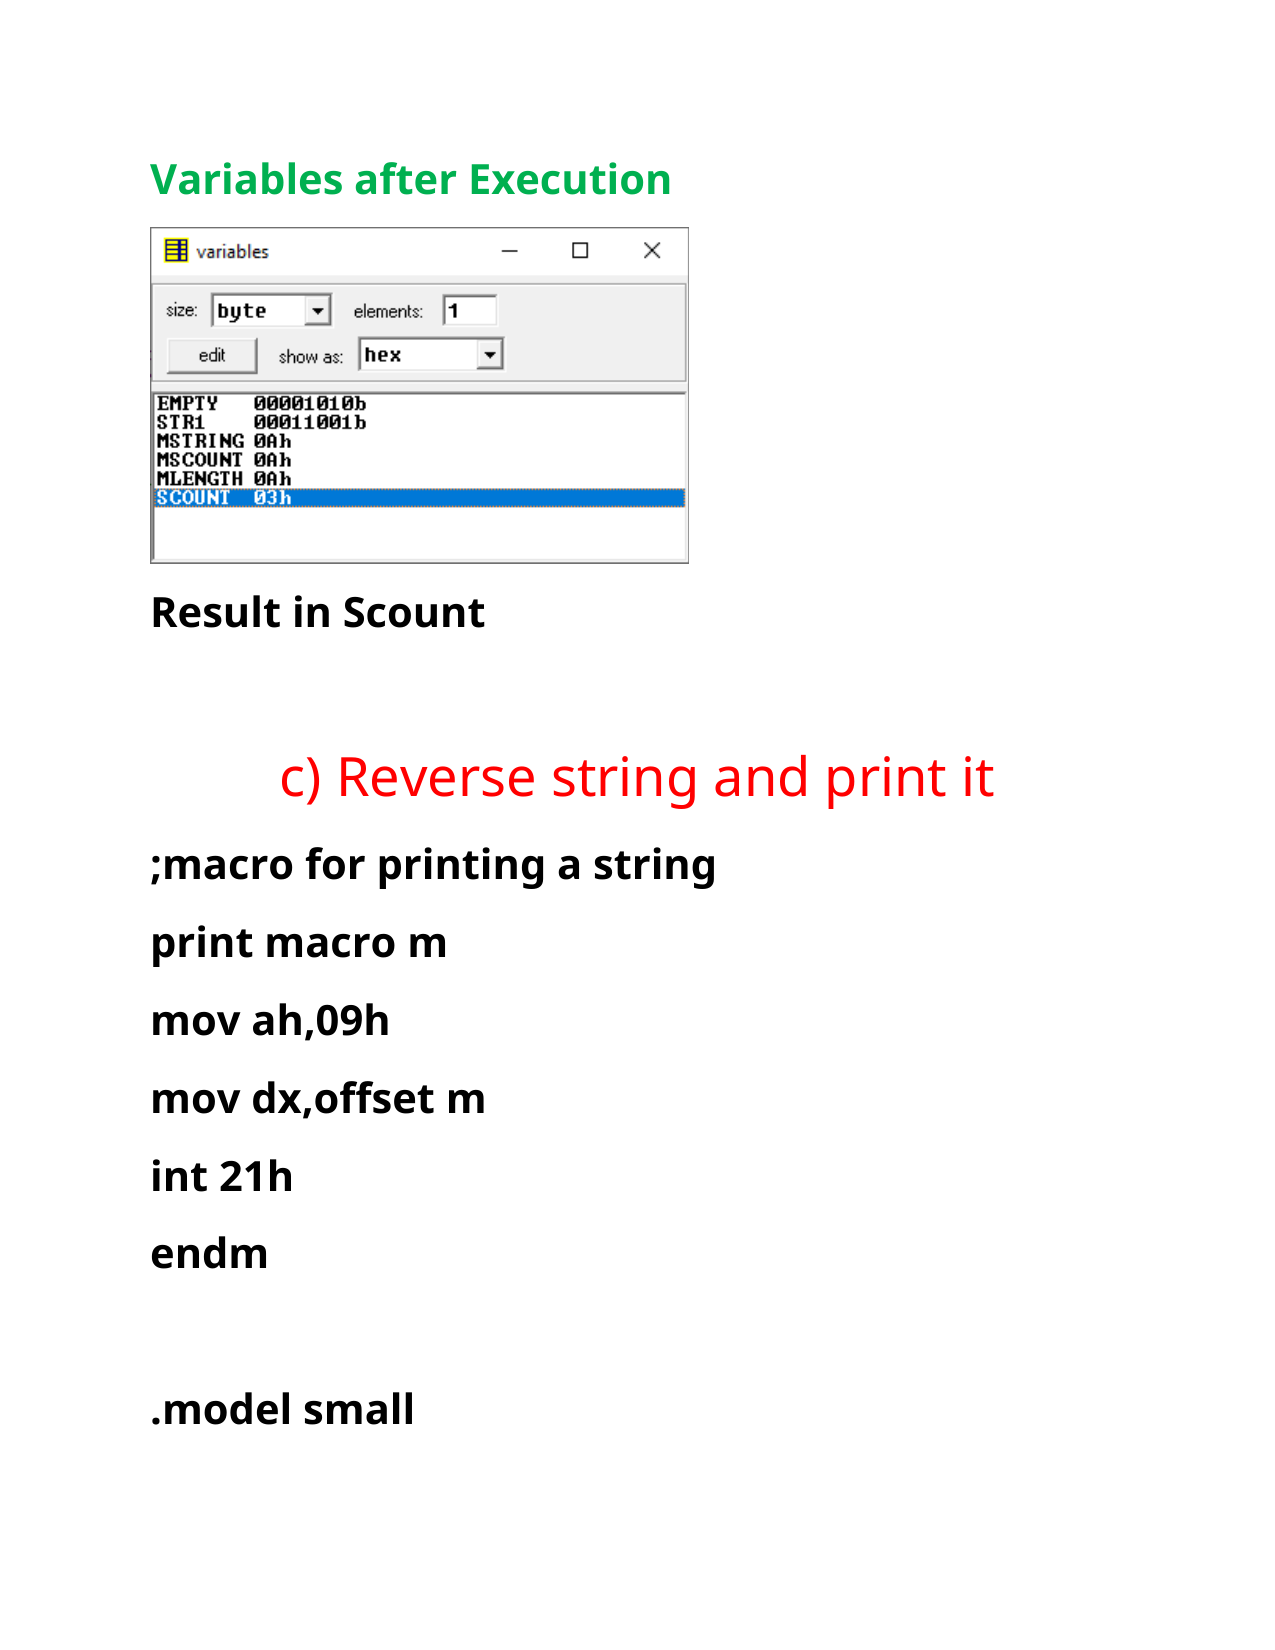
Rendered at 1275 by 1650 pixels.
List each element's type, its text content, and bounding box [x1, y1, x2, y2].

text .model small [150, 1380, 1125, 1437]
text mov dx,offset m [150, 1068, 1125, 1125]
text int 21h [150, 1146, 1125, 1203]
text print macro m [150, 913, 1125, 969]
picture [150, 227, 689, 564]
text mov ah,09h [150, 991, 1125, 1047]
text Result in Scount [150, 583, 1125, 639]
text c) Reverse string and print it [150, 738, 1125, 812]
text endm [150, 1224, 1125, 1281]
text ;macro for printing a string [150, 835, 1125, 892]
text Variables after Execution [150, 150, 1125, 207]
